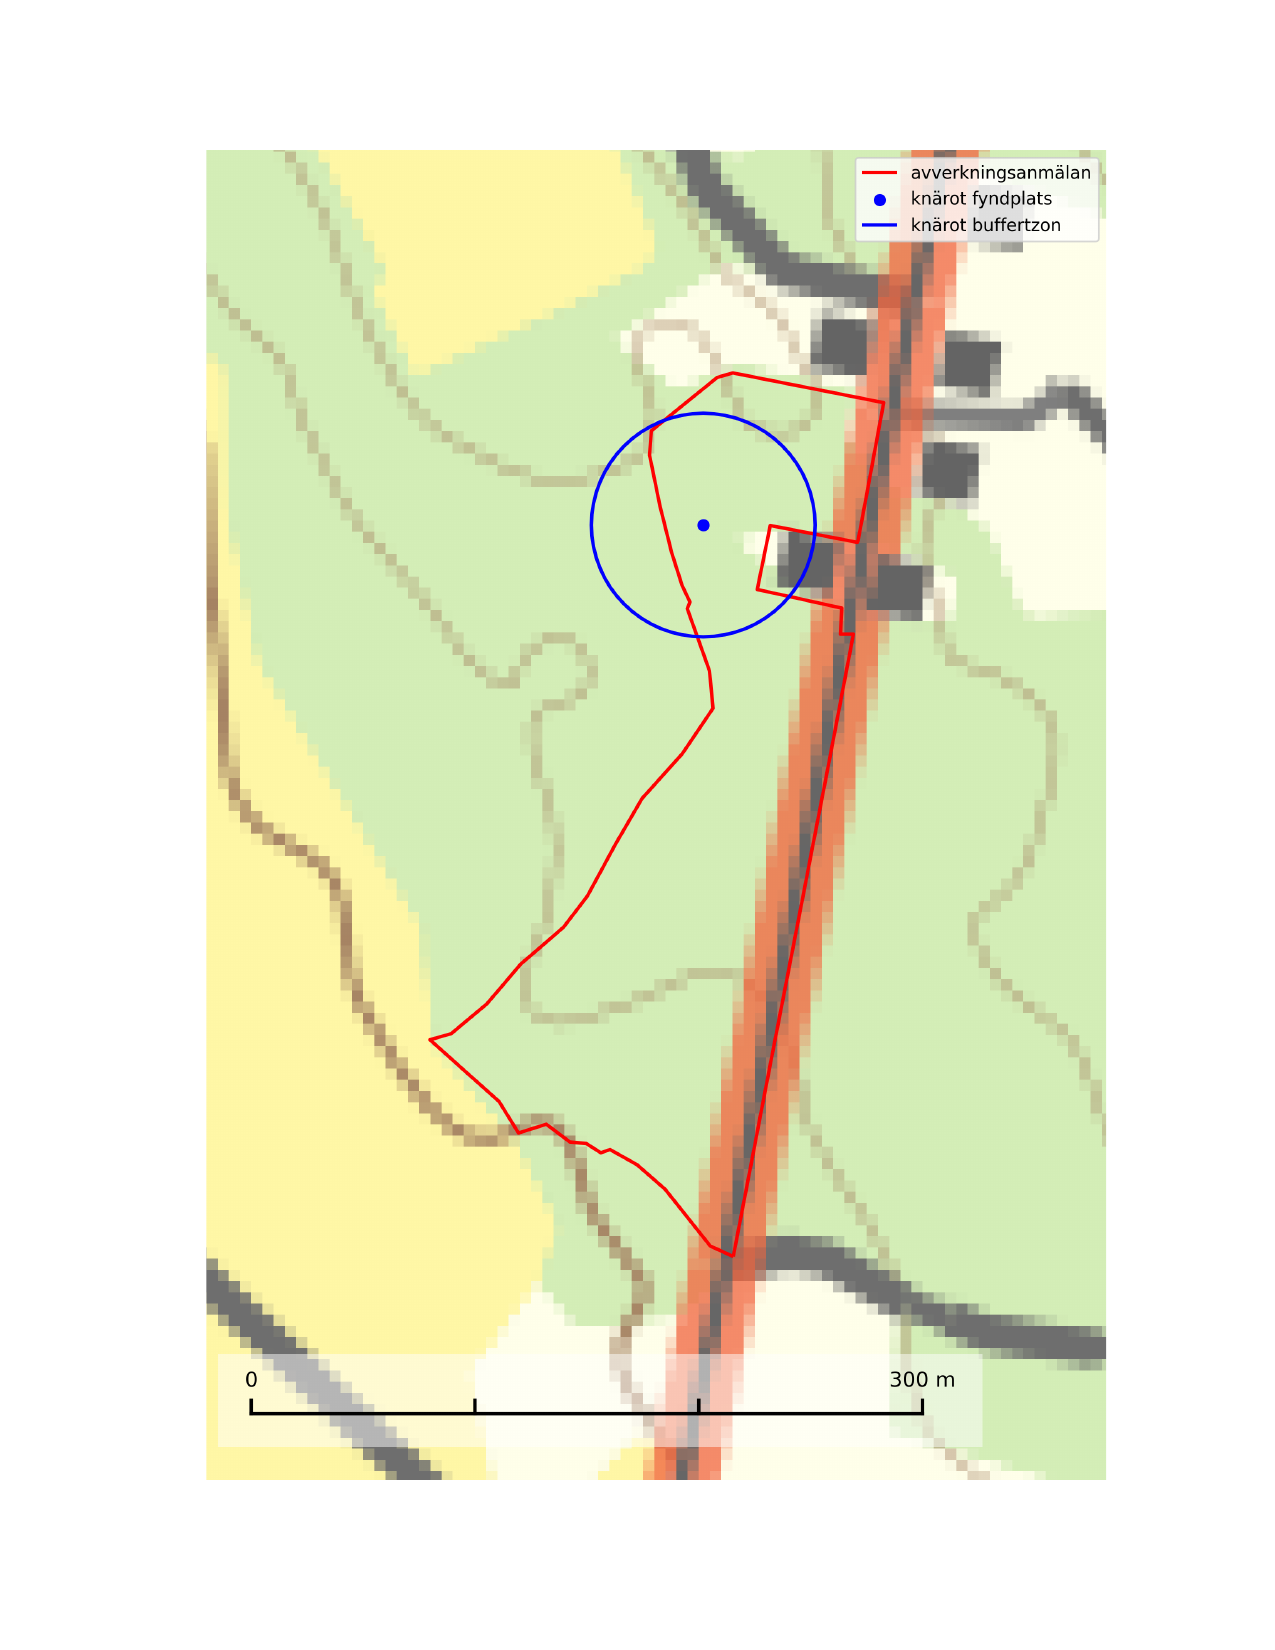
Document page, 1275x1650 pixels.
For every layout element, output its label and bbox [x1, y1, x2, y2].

picture [206, 150, 1107, 1480]
